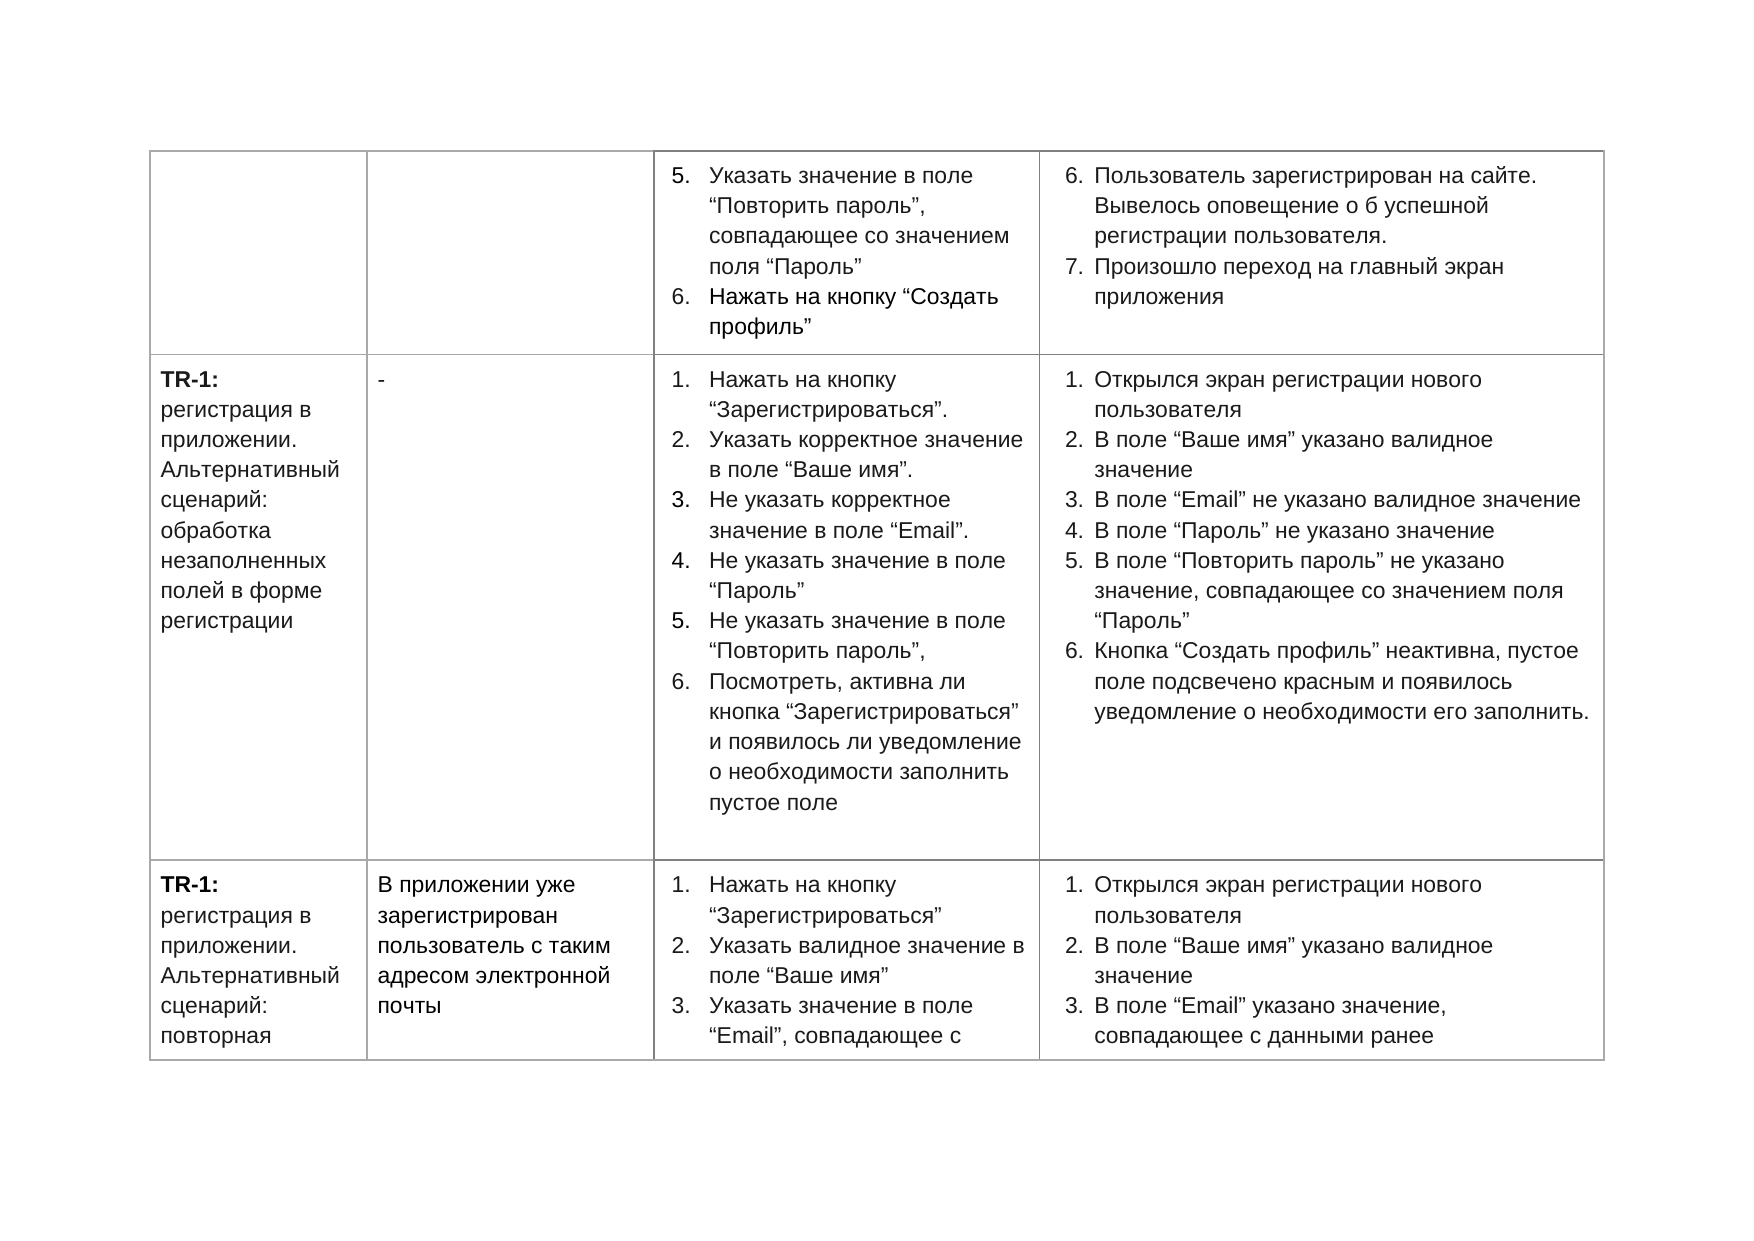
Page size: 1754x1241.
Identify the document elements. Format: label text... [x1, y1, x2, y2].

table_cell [1040, 861, 1603, 1059]
table_cell Открылся экран регистрации нового пользователя В поле “Ваше имя” указано валидное значение В поле “Email” не указано валидное значение В поле “Пароль” не указано значение В поле “Повторить пароль” не указано значение, совпадающее со значением поля “Пароль” Кнопка “Создать профиль” неактивна, пустое поле подсвечено красным и появилось уведомление о необходимости его заполнить. [1040, 355, 1603, 859]
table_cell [368, 861, 653, 1059]
table_cell Нажать на кнопку “Зарегистрироваться”. Указать корректное значение в поле “Ваше имя”. Не указать корректное значение в поле “Email”. Не указать значение в поле “Пароль” Не указать значение в поле “Повторить пароль”, Посмотреть, активна ли кнопка “Зарегистрироваться” и появилось ли уведомление о необходимости заполнить пустое поле [655, 355, 1039, 859]
table_cell TR-1: регистрация в приложении. Альтернативный сценарий: обработка незаполненных полей в форме регистрации [151, 355, 366, 859]
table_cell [151, 152, 366, 354]
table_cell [151, 861, 366, 1059]
table_cell - [368, 355, 653, 859]
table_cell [655, 152, 1039, 354]
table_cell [368, 152, 653, 354]
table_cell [1040, 152, 1603, 354]
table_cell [655, 861, 1039, 1059]
